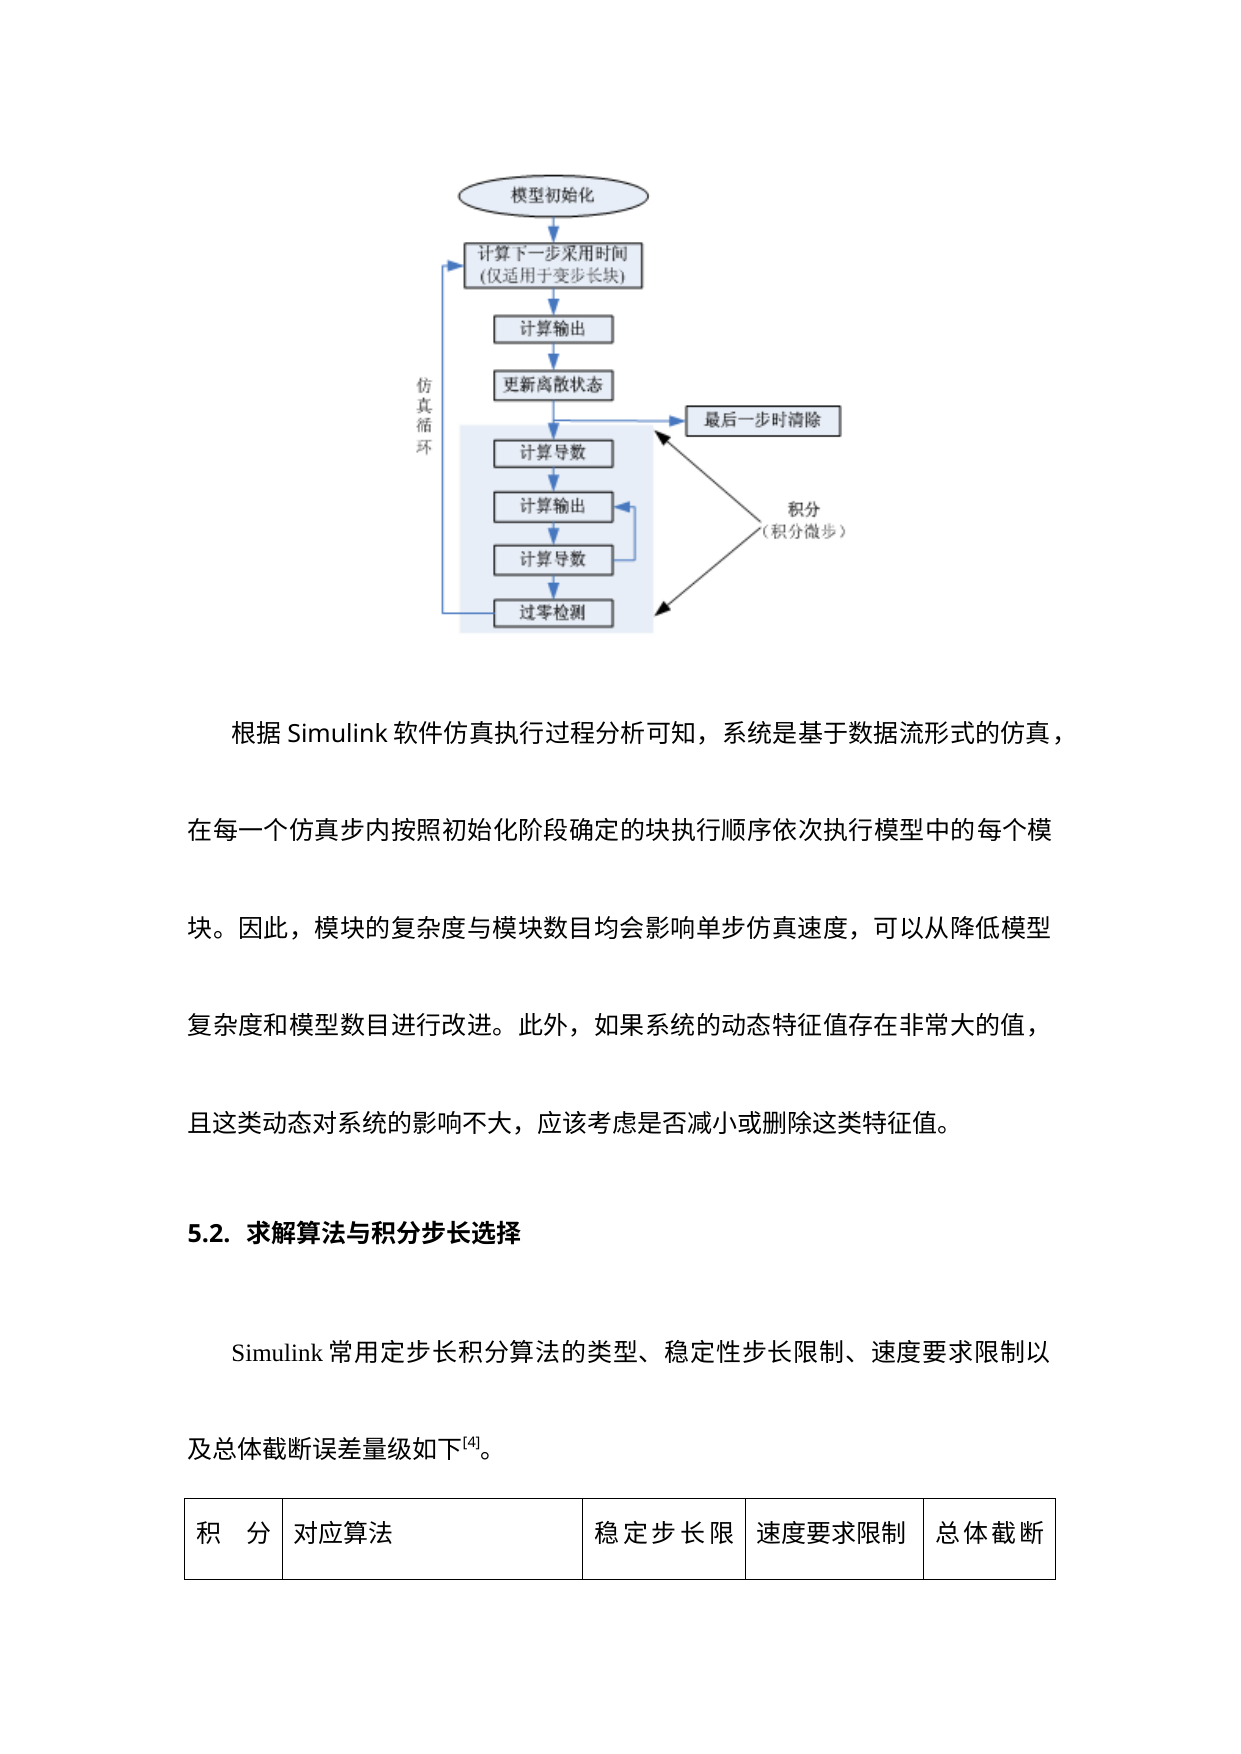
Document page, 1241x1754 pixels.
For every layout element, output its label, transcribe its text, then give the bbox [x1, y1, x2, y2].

table_header 稳定步长限制 [583, 1499, 745, 1579]
text Simulink常用定步长积分算法的类型、稳定性步长限制、速度要求限制以及总体截断误差量级如下[4]。 [187, 1318, 1053, 1480]
subtitle 求解算法与积分步长选择 [187, 1199, 1053, 1264]
picture [376, 162, 864, 652]
text 根据Simulink软件仿真执行过程分析可知，系统是基于数据流形式的仿真，在每一个仿真步内按照初始化阶段确定的块执行顺序依次执行模型中的每个模块。因此，模块的复杂度与模块数目均会影响单步仿真速度，可以从降低模型复杂度和模型数目进行改进。此外，如果系统的动态特征值存在非常大的值，且这类动态对系统的影响不大，应该考虑是否减小或删除这类特征值。 [187, 699, 1053, 1154]
table_header 总体截断误差量级 [924, 1499, 1055, 1579]
table_header 速度要求限制 [746, 1499, 923, 1579]
table_header 对应算法 [283, 1499, 582, 1579]
table_header 积分器 [185, 1499, 282, 1579]
